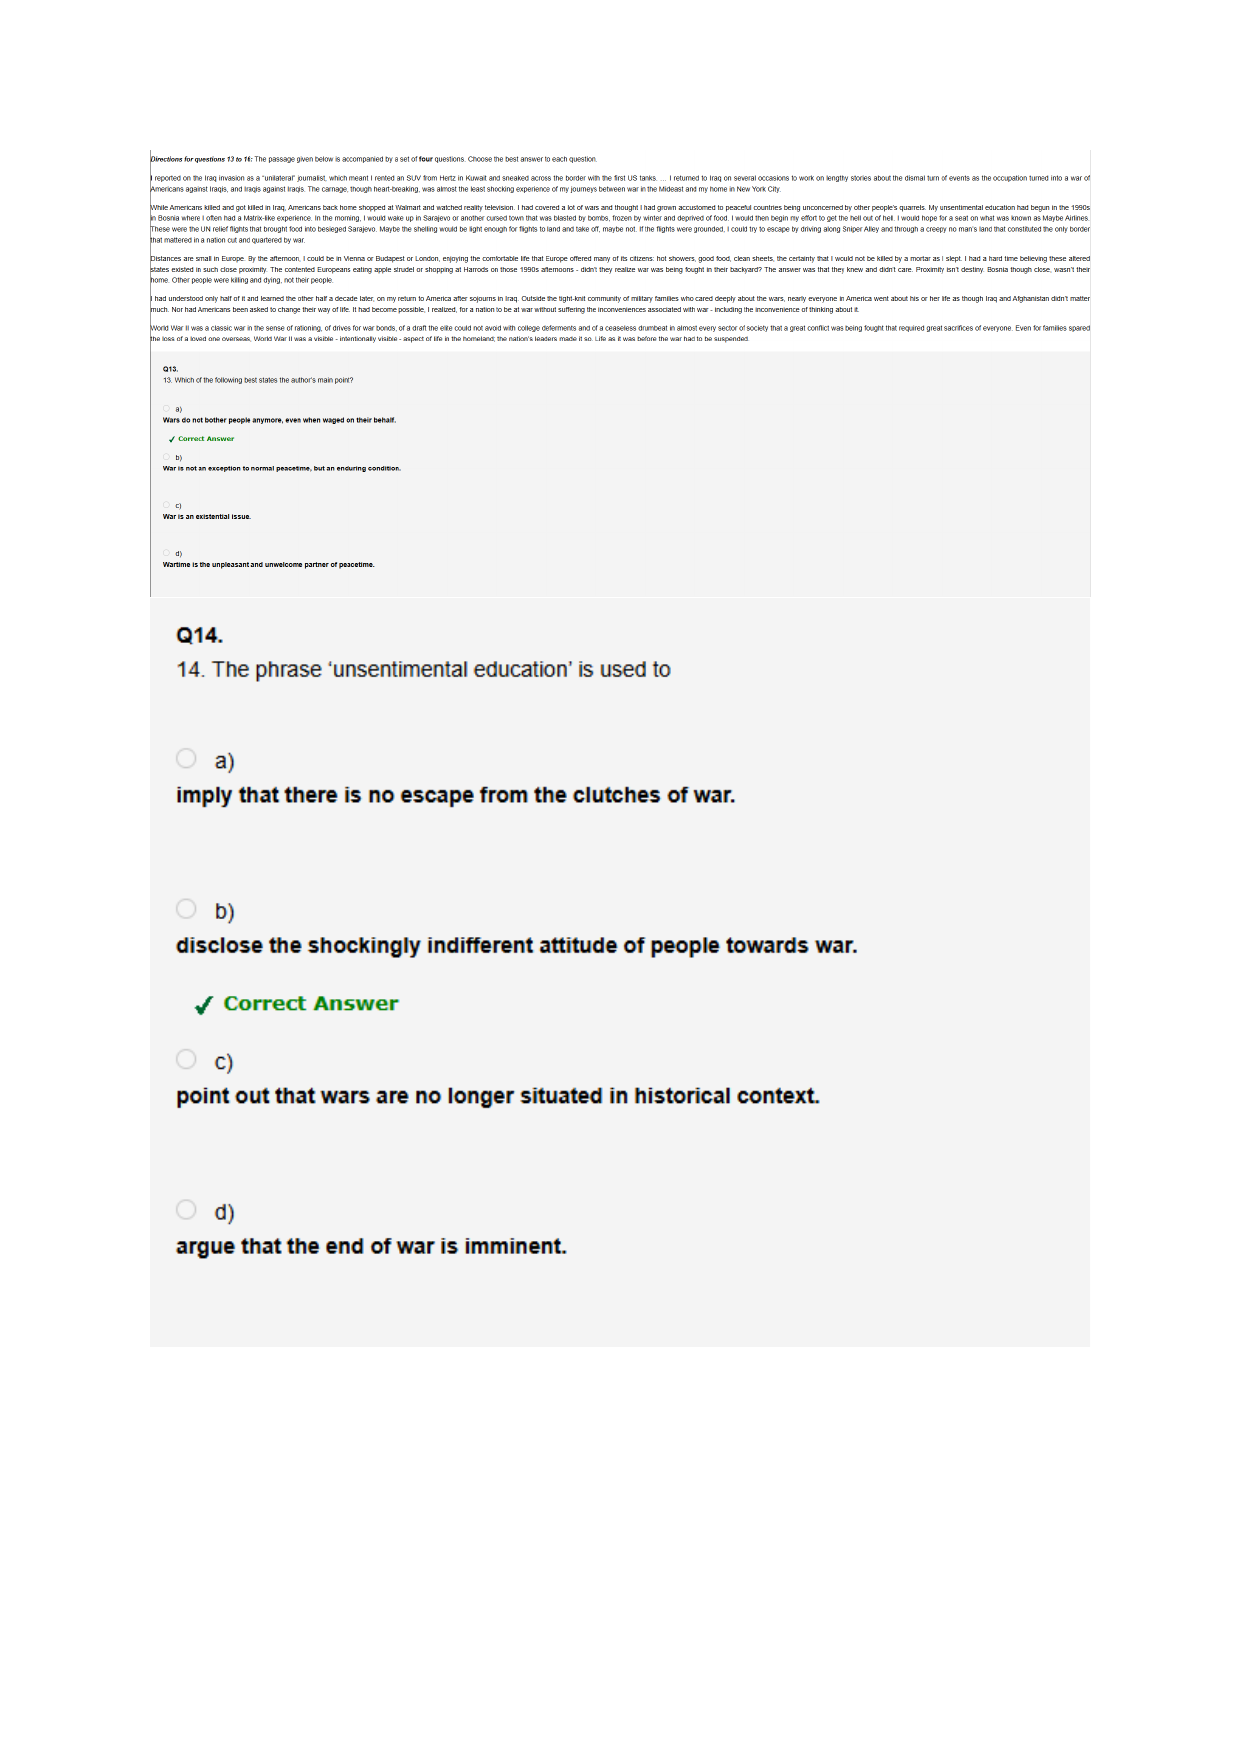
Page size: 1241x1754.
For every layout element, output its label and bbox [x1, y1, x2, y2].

picture [150, 150, 1091, 597]
picture [150, 598, 1091, 1347]
